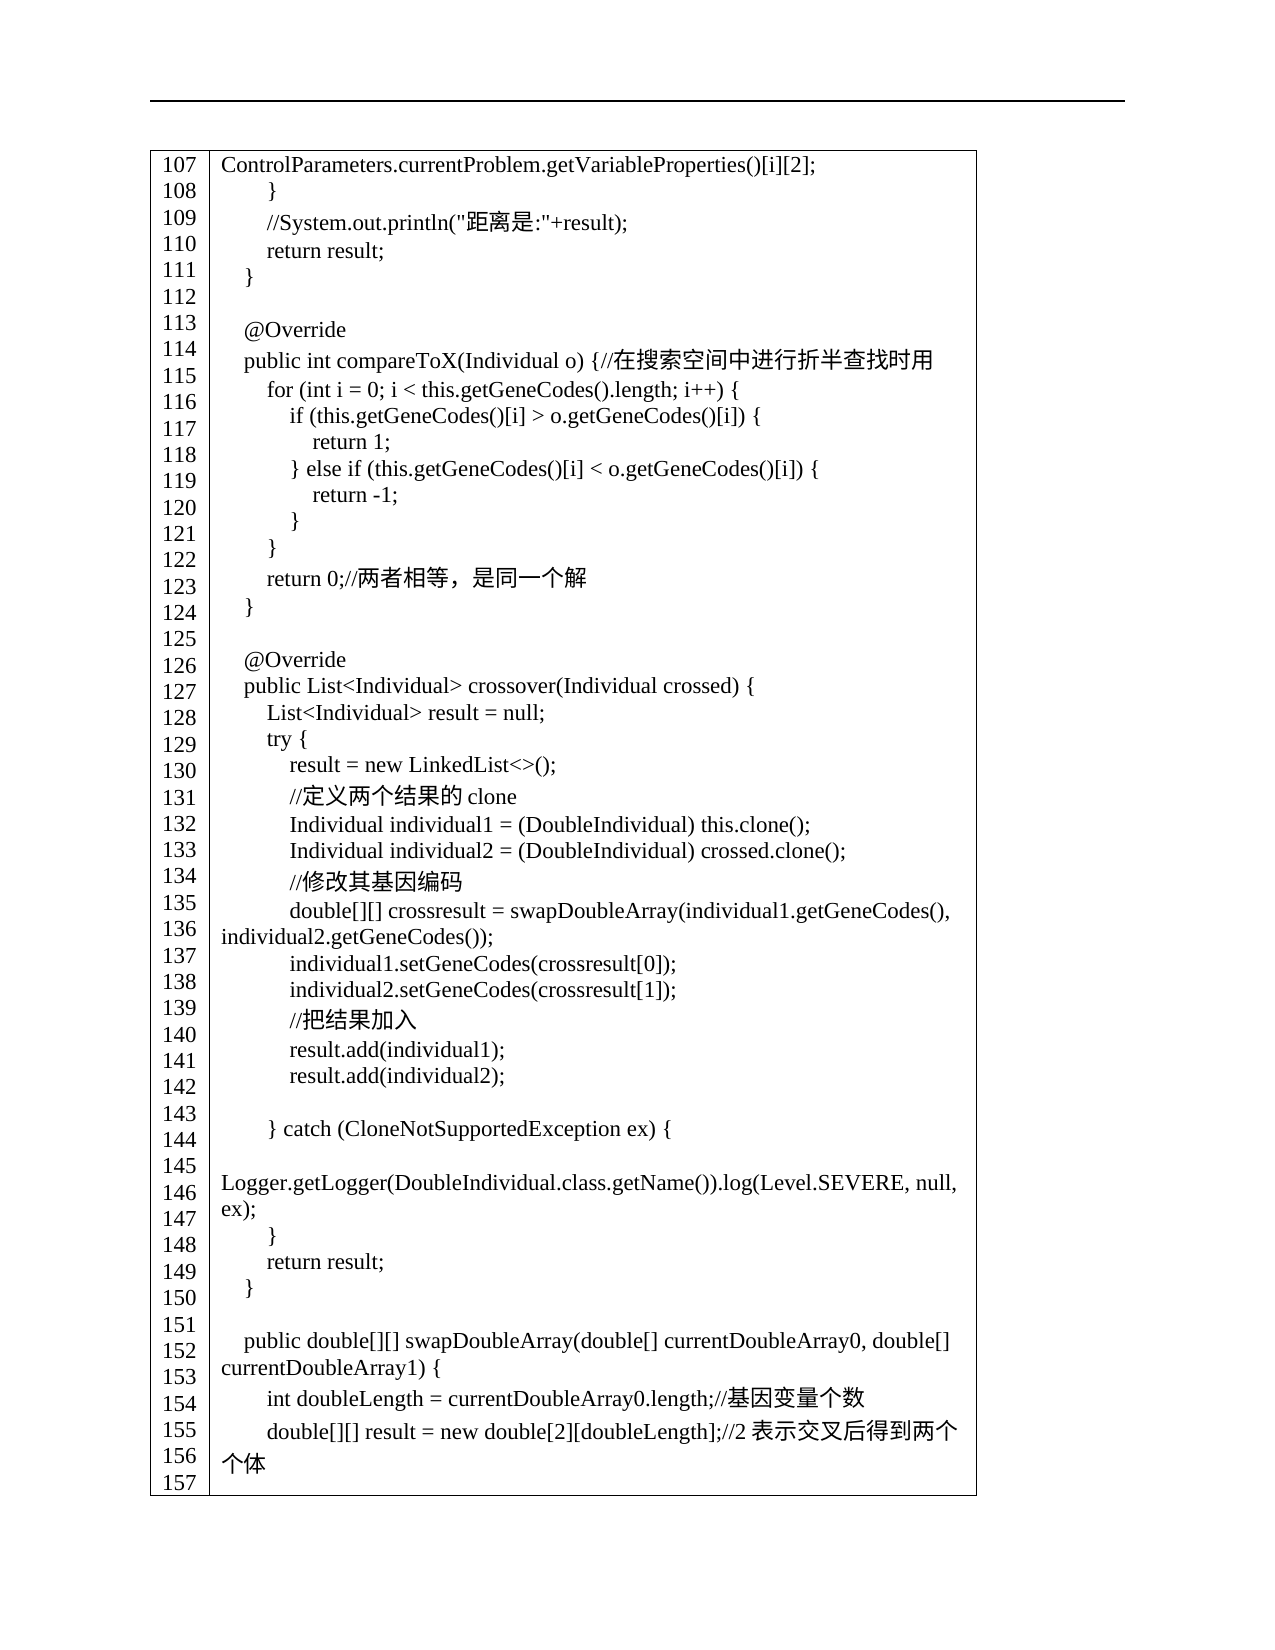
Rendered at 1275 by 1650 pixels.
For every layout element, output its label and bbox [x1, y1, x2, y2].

table_header [210, 151, 976, 1495]
table_header [151, 151, 209, 1495]
